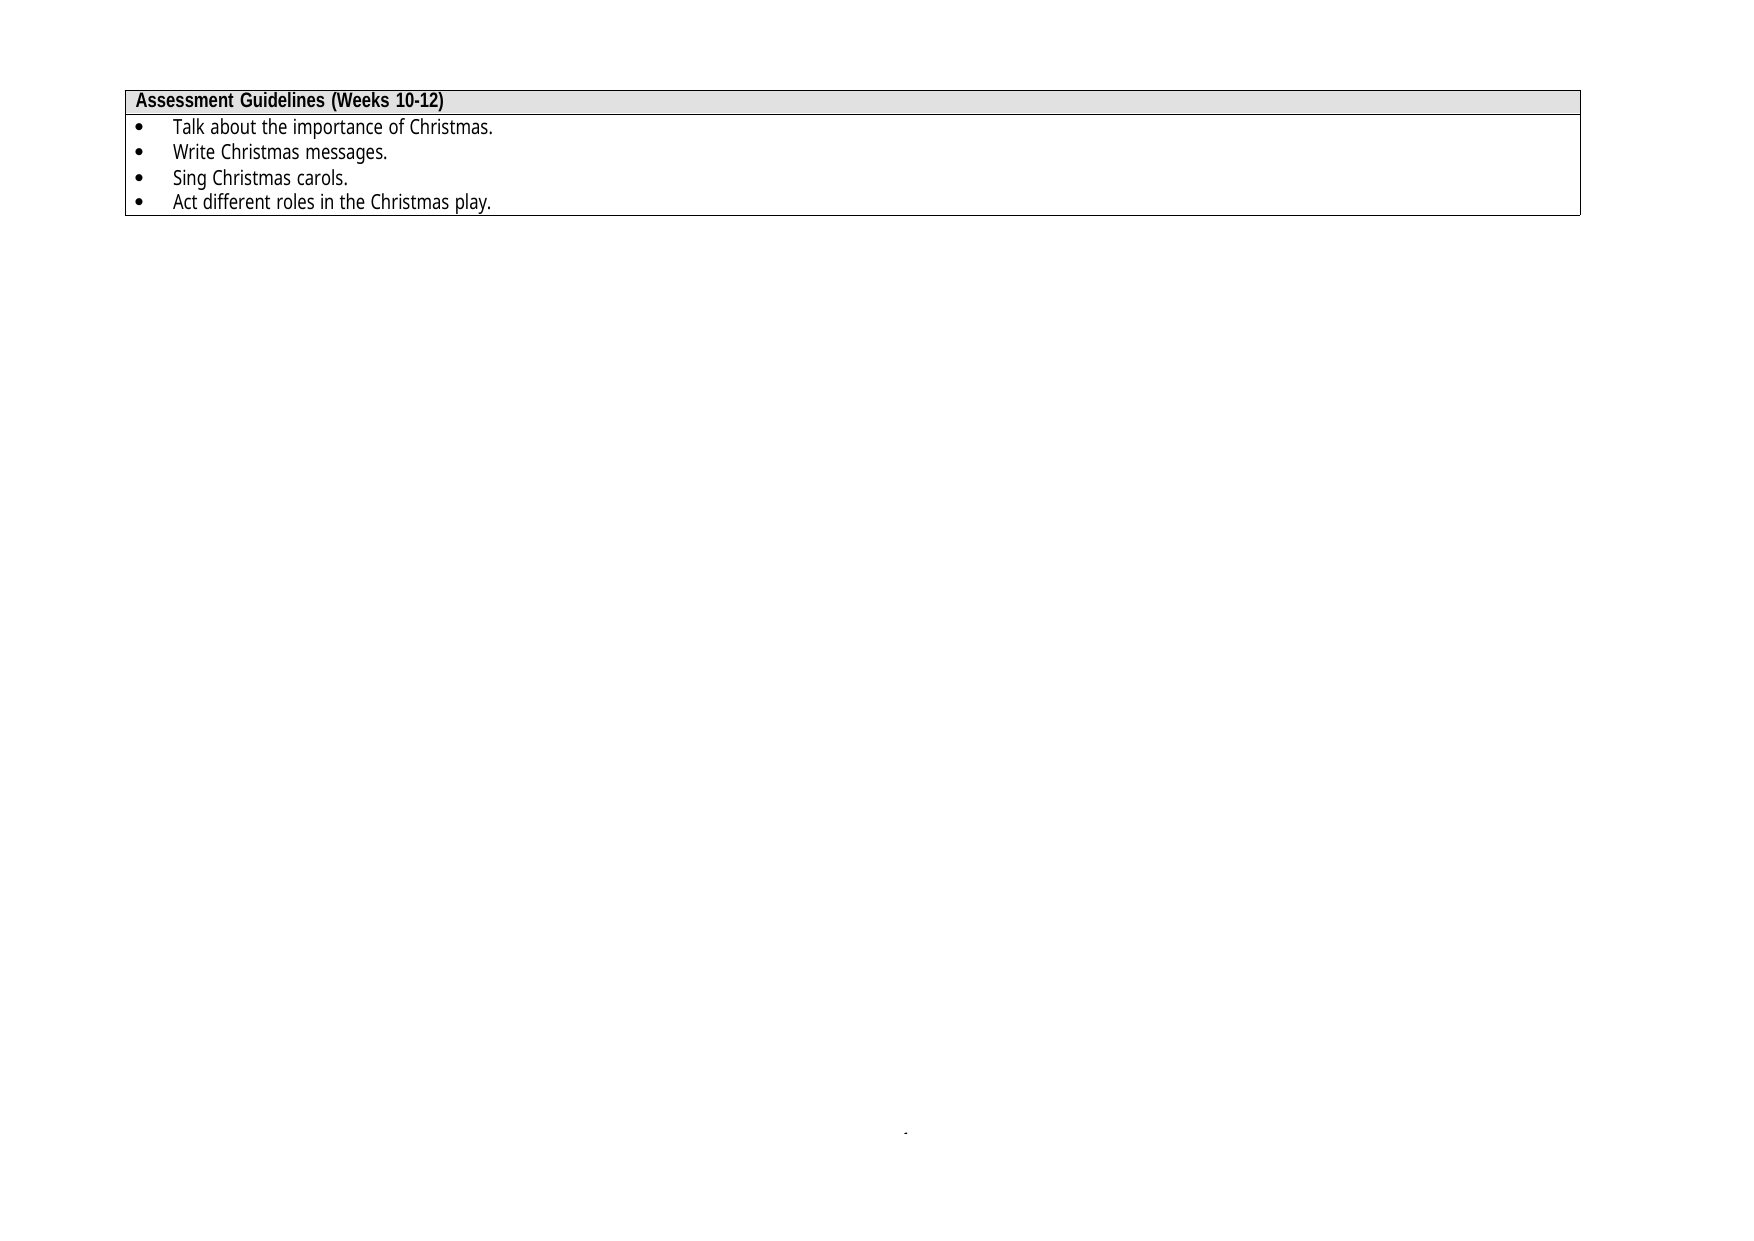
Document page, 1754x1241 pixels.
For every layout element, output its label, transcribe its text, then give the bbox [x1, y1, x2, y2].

table_cell Talk about the importance of Christmas. Write Christmas messages. Sing Christmas carols. Act different roles in the Christmas play. [126, 115, 1580, 215]
table_header Assessment Guidelines (Weeks 10-12) [126, 91, 1580, 113]
